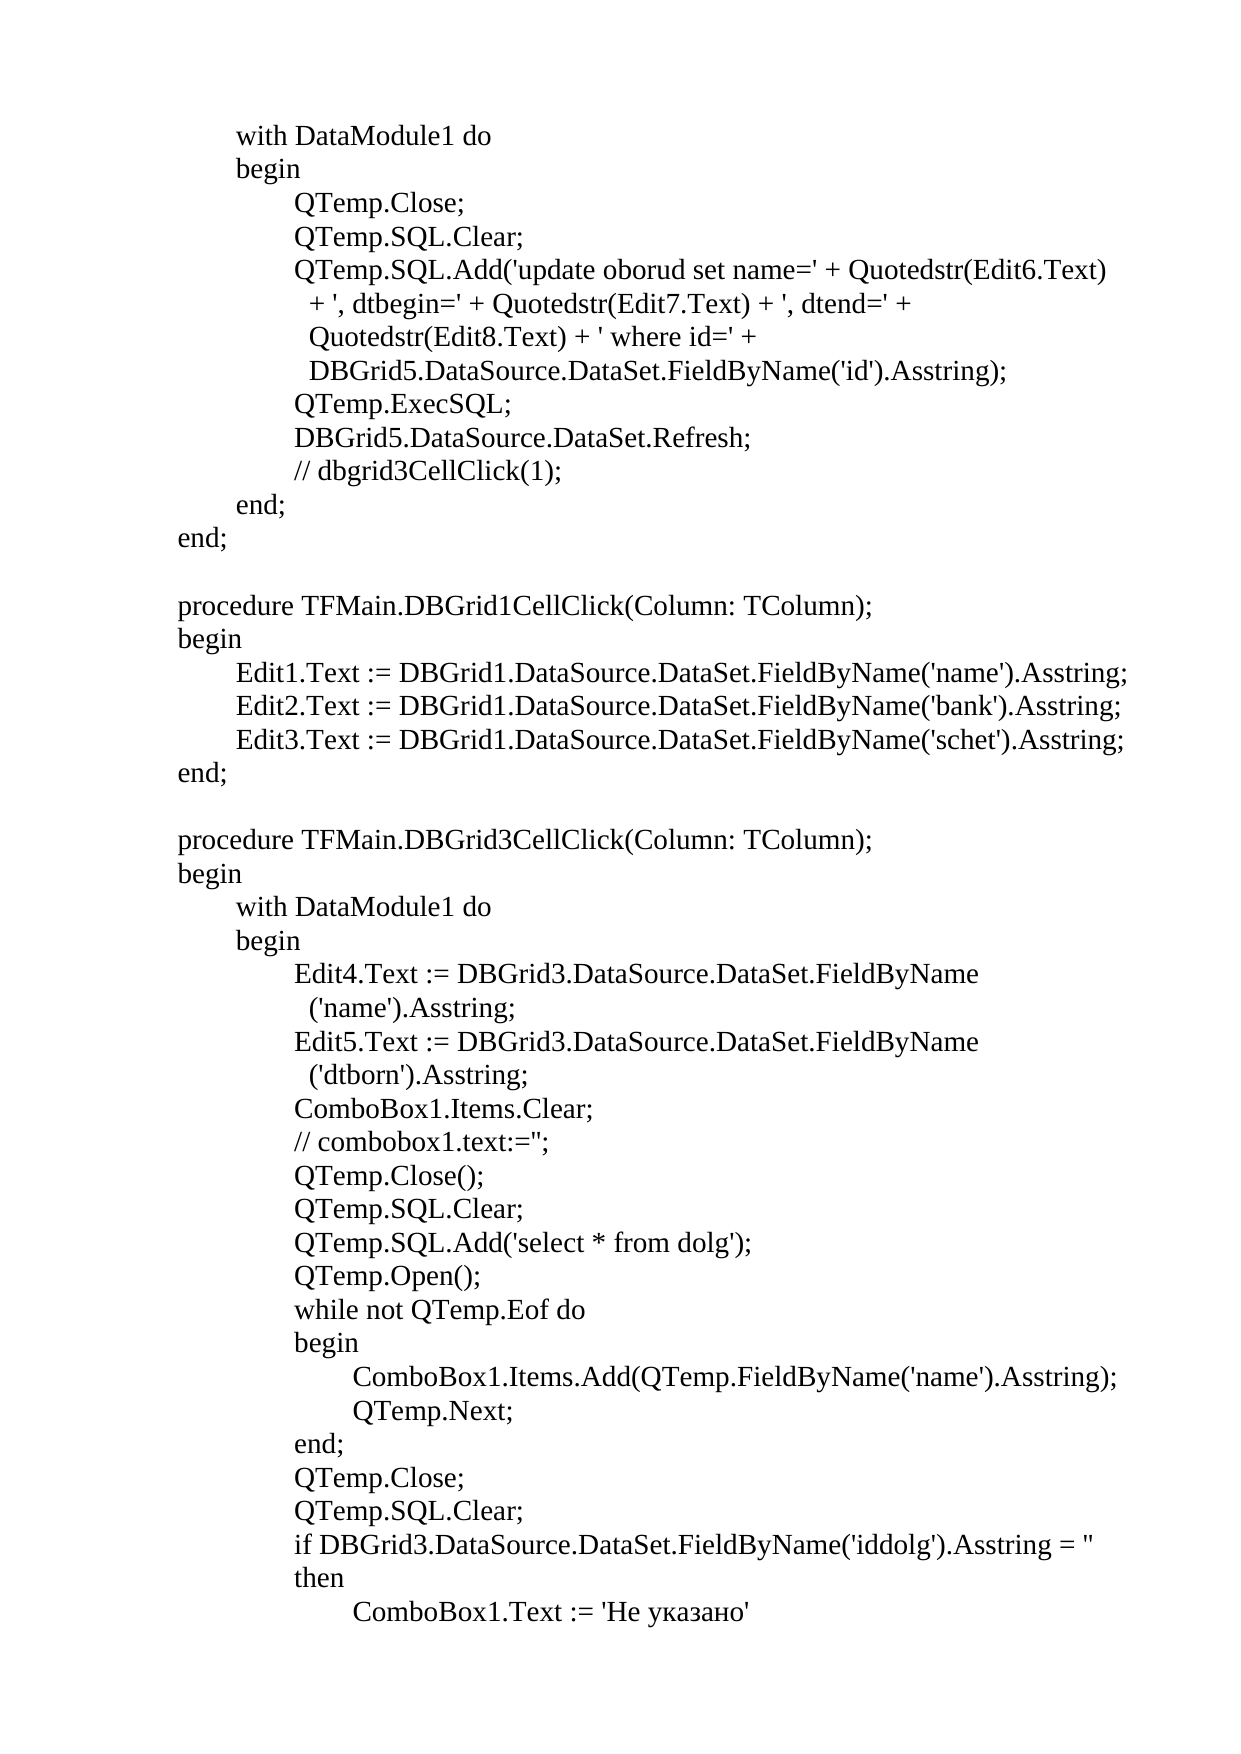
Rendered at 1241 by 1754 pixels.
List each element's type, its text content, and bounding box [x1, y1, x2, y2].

text QTemp.Close; [177, 185, 1152, 219]
text Edit2.Text := DBGrid1.DataSource.DataSet.FieldByName('bank').Asstring; [177, 688, 1152, 722]
text begin [177, 856, 1152, 889]
text Edit3.Text := DBGrid1.DataSource.DataSet.FieldByName('schet').Asstring; [177, 722, 1152, 755]
text ('dtborn').Asstring; [177, 1057, 1152, 1091]
text while not QTemp.Eof do [177, 1292, 1152, 1326]
text QTemp.SQL.Clear; [177, 1493, 1152, 1527]
text ComboBox1.Items.Add(QTemp.FieldByName('name').Asstring); [177, 1359, 1152, 1393]
text QTemp.Next; [177, 1393, 1152, 1426]
text // dbgrid3CellClick(1); [177, 453, 1152, 487]
text Edit4.Text := DBGrid3.DataSource.DataSet.FieldByName [177, 957, 1152, 990]
text with DataModule1 do [177, 118, 1152, 152]
text QTemp.SQL.Add('update oborud set name=' + Quotedstr(Edit6.Text) [177, 252, 1152, 286]
text ComboBox1.Items.Clear; [177, 1091, 1152, 1124]
text QTemp.ExecSQL; [177, 386, 1152, 420]
text begin [177, 923, 1152, 957]
text end; [177, 521, 1152, 554]
text QTemp.Close(); [177, 1158, 1152, 1191]
text QTemp.Open(); [177, 1258, 1152, 1292]
text QTemp.SQL.Clear; [177, 1191, 1152, 1225]
text DBGrid5.DataSource.DataSet.Refresh; [177, 420, 1152, 453]
text end; [177, 1426, 1152, 1460]
text with DataModule1 do [177, 889, 1152, 923]
text begin [177, 621, 1152, 655]
text Quotedstr(Edit8.Text) + ' where id=' + [177, 319, 1152, 353]
text QTemp.SQL.Clear; [177, 219, 1152, 252]
text procedure TFMain.DBGrid3CellClick(Column: TColumn); [177, 822, 1152, 856]
text Edit5.Text := DBGrid3.DataSource.DataSet.FieldByName [177, 1024, 1152, 1057]
text // combobox1.text:=''; [177, 1124, 1152, 1158]
text begin [177, 152, 1152, 185]
text ComboBox1.Text := 'Не указано' [177, 1594, 1152, 1627]
text end; [177, 487, 1152, 521]
text QTemp.SQL.Add('select * from dolg'); [177, 1225, 1152, 1258]
text end; [177, 755, 1152, 789]
text Edit1.Text := DBGrid1.DataSource.DataSet.FieldByName('name').Asstring; [177, 655, 1152, 688]
text ('name').Asstring; [177, 990, 1152, 1024]
text + ', dtbegin=' + Quotedstr(Edit7.Text) + ', dtend=' + [177, 286, 1152, 319]
text begin [177, 1326, 1152, 1359]
text if DBGrid3.DataSource.DataSet.FieldByName('iddolg').Asstring = '' [177, 1527, 1152, 1560]
text QTemp.Close; [177, 1460, 1152, 1493]
text procedure TFMain.DBGrid1CellClick(Column: TColumn); [177, 588, 1152, 621]
text DBGrid5.DataSource.DataSet.FieldByName('id').Asstring); [177, 353, 1152, 386]
text then [177, 1560, 1152, 1594]
